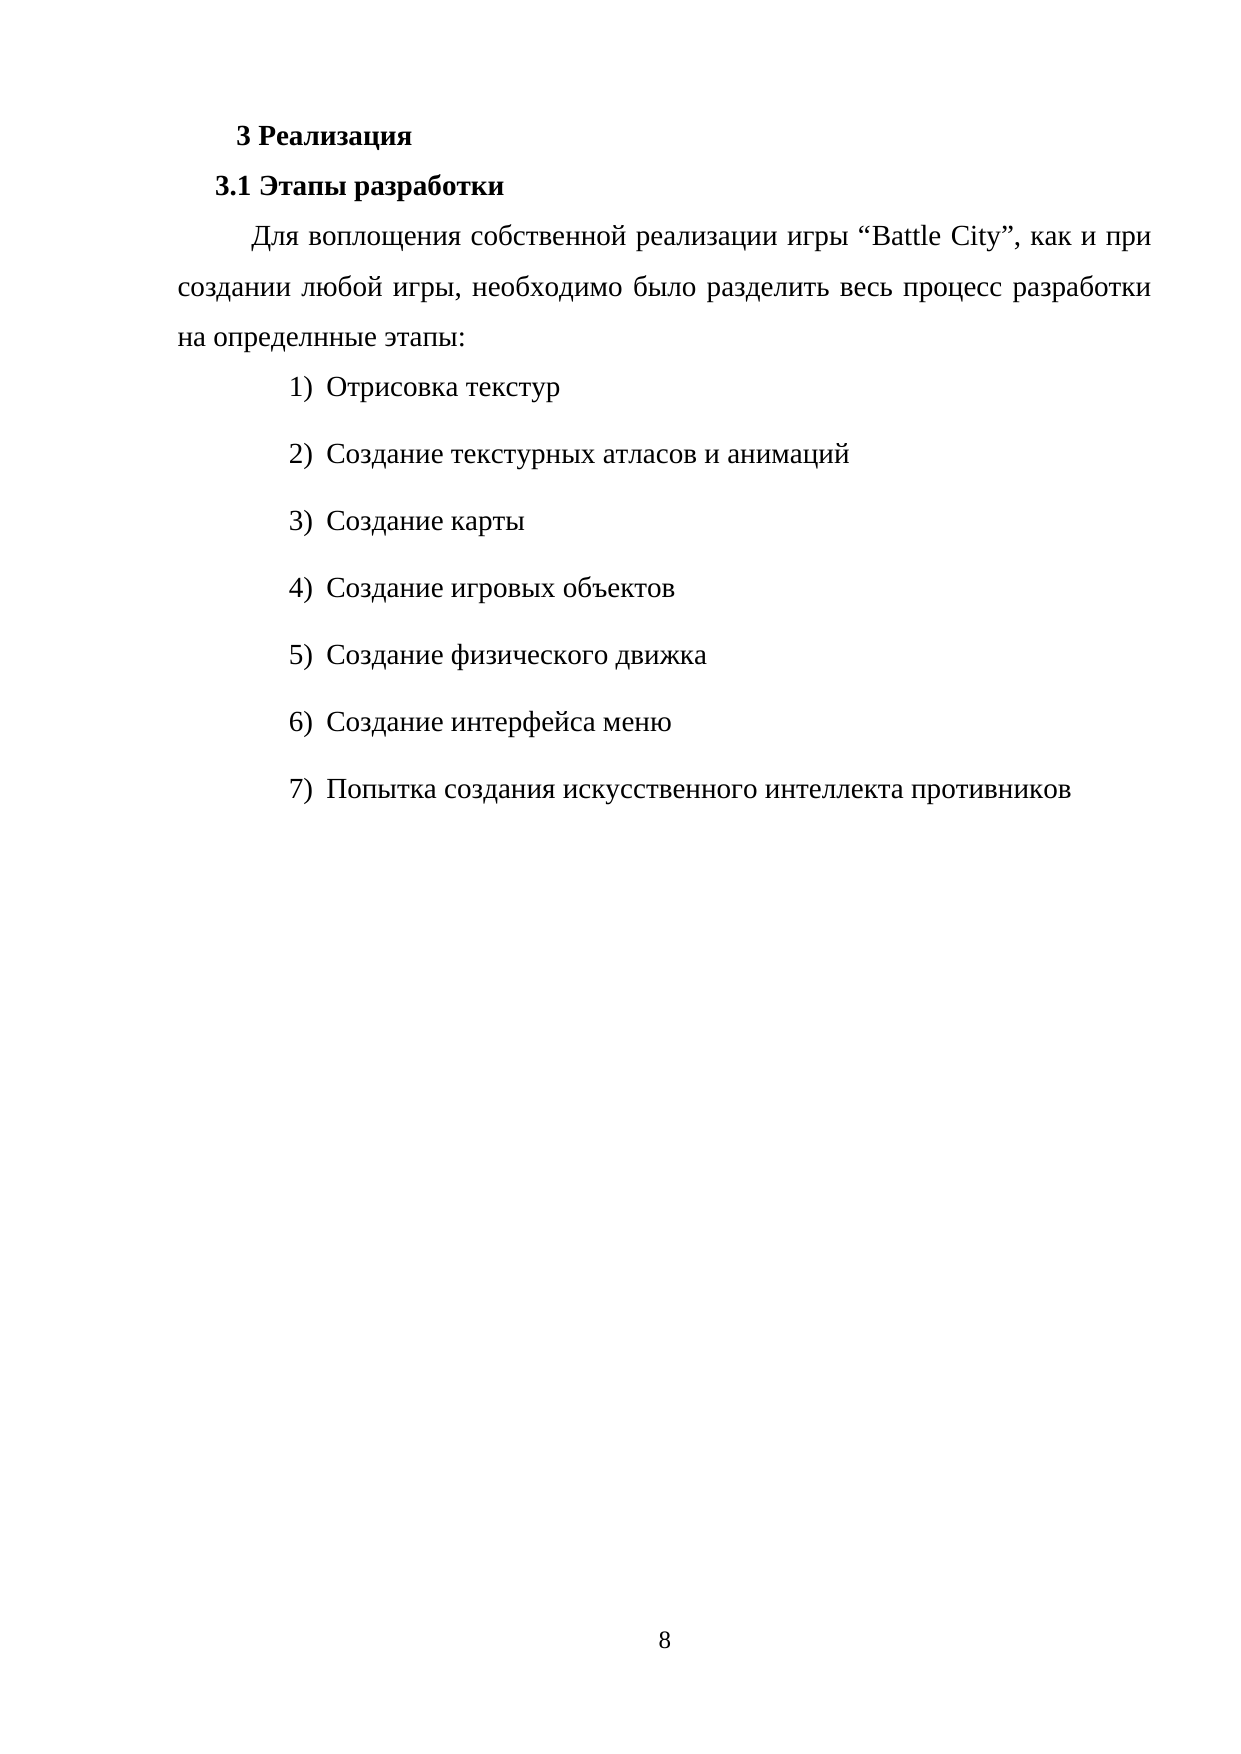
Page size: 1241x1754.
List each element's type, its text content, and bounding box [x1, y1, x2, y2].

list Создание игровых объектов [288, 570, 1152, 604]
list Создание карты [288, 503, 1152, 537]
list Создание физического движка [288, 637, 1152, 671]
text Для воплощения собственной реализации игры “Battle City”, как и при создании любой игры, необходимо было разделить весь процесс разработки на определнные этапы: [177, 218, 1152, 353]
list Отрисовка текстур [288, 369, 1152, 403]
list Создание текстурных атласов и анимаций [288, 436, 1152, 470]
list Попытка создания искусственного интеллекта противников [288, 771, 1152, 805]
list Создание интерфейса меню [288, 704, 1152, 738]
text Этапы разработки [215, 168, 1152, 202]
text Реализация [215, 118, 1152, 152]
